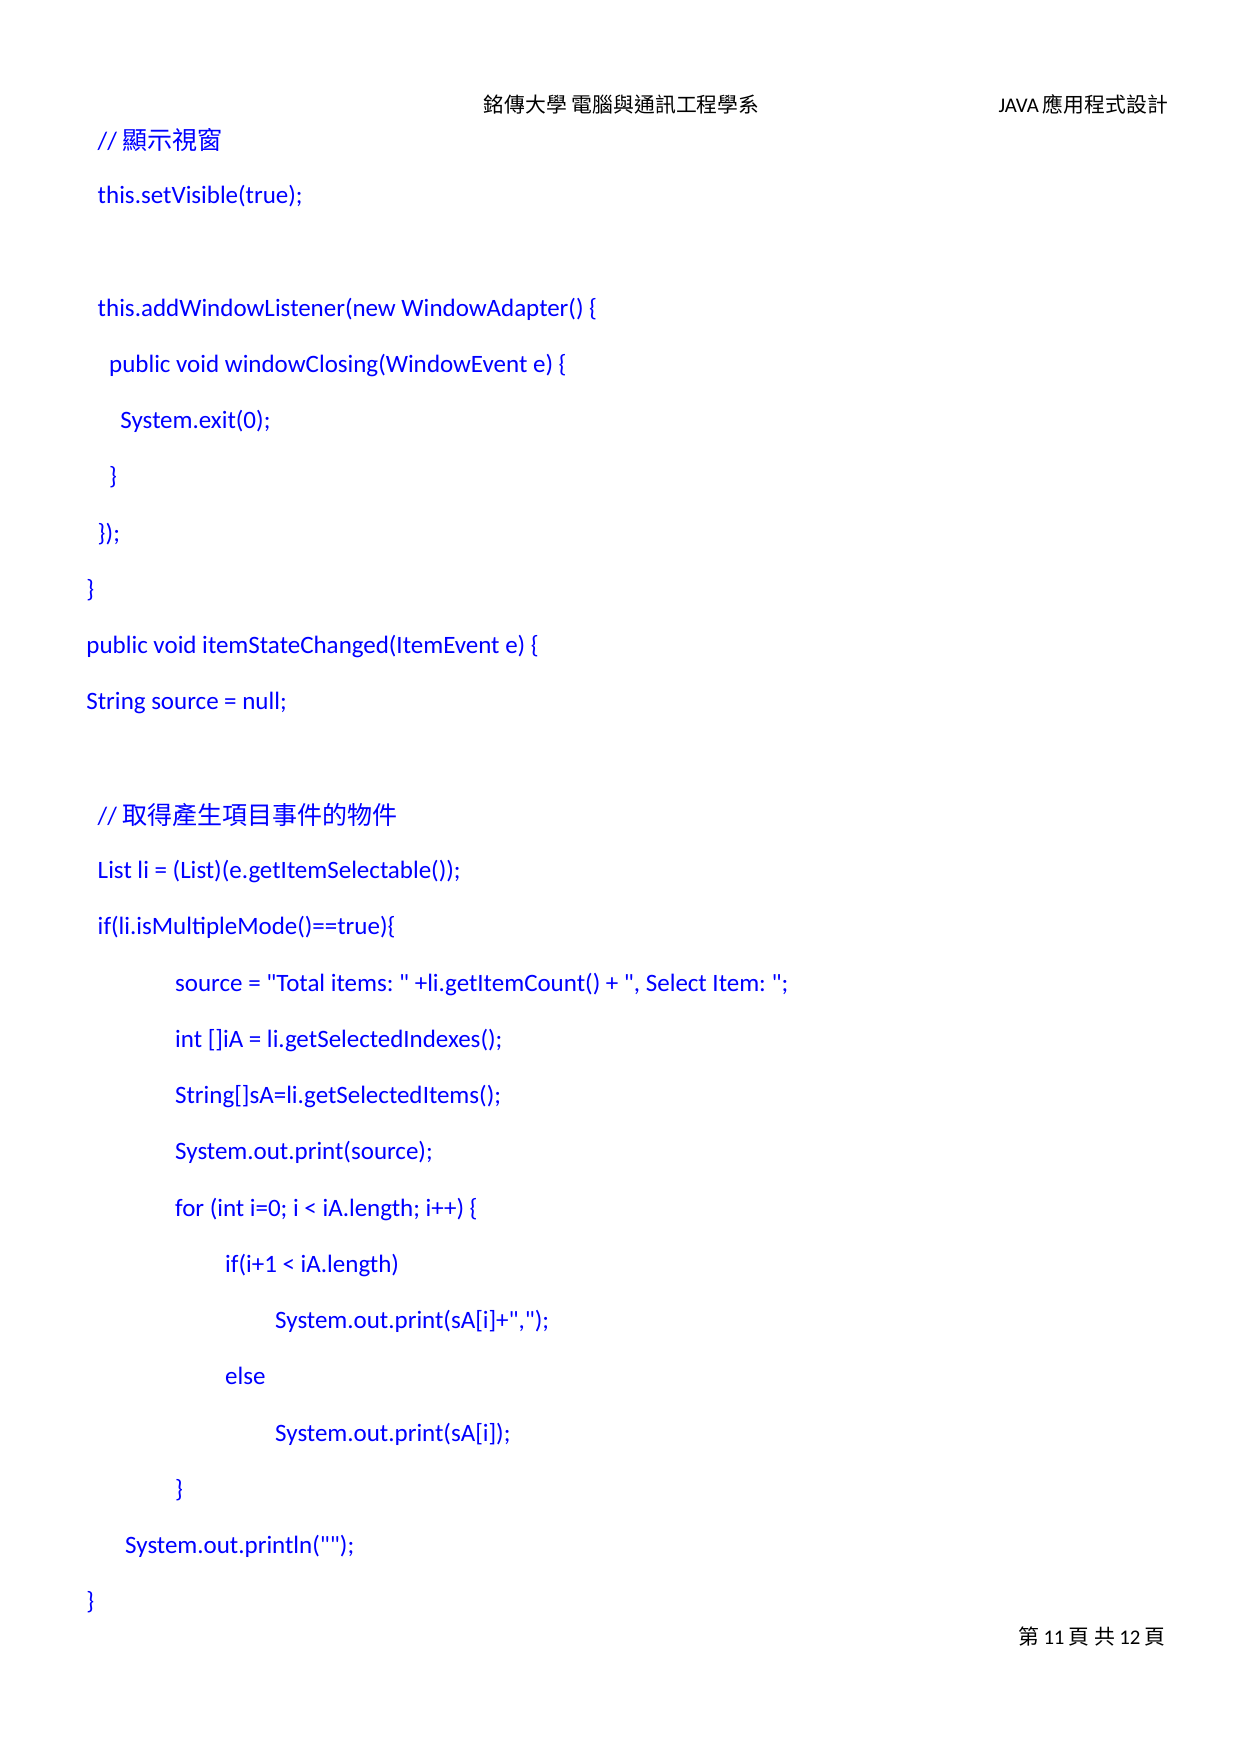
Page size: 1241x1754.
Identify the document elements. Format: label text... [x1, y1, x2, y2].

text // 取得產生項目事件的物件 [75, 794, 1165, 832]
text System.out.print(sA[i]+","); [75, 1301, 1165, 1338]
text System.out.println(""); [75, 1526, 1165, 1563]
text if(i+1 < iA.length) [75, 1244, 1165, 1282]
text } [75, 569, 1165, 607]
text } [75, 1469, 1165, 1507]
text } [75, 1582, 1165, 1619]
text int []iA = li.getSelectedIndexes(); [75, 1019, 1165, 1057]
text if(li.isMultipleMode()==true){ [75, 907, 1165, 944]
text public void windowClosing(WindowEvent e) { [75, 344, 1165, 382]
text else [75, 1357, 1165, 1394]
text }); [75, 513, 1165, 551]
text String[]sA=li.getSelectedItems(); [75, 1076, 1165, 1113]
text for (int i=0; i < iA.length; i++) { [75, 1188, 1165, 1226]
text // 顯示視窗 [75, 119, 1165, 157]
text this.addWindowListener(new WindowAdapter() { [75, 288, 1165, 326]
text source = "Total items: " +li.getItemCount() + ", Select Item: "; [75, 963, 1165, 1001]
text } [75, 457, 1165, 494]
text this.setVisible(true); [75, 176, 1165, 213]
text System.out.print(source); [75, 1132, 1165, 1169]
text List li = (List)(e.getItemSelectable()); [75, 851, 1165, 888]
text System.out.print(sA[i]); [75, 1413, 1165, 1451]
text System.exit(0); [75, 401, 1165, 438]
text public void itemStateChanged(ItemEvent e) { [75, 626, 1165, 663]
text String source = null; [75, 682, 1165, 719]
